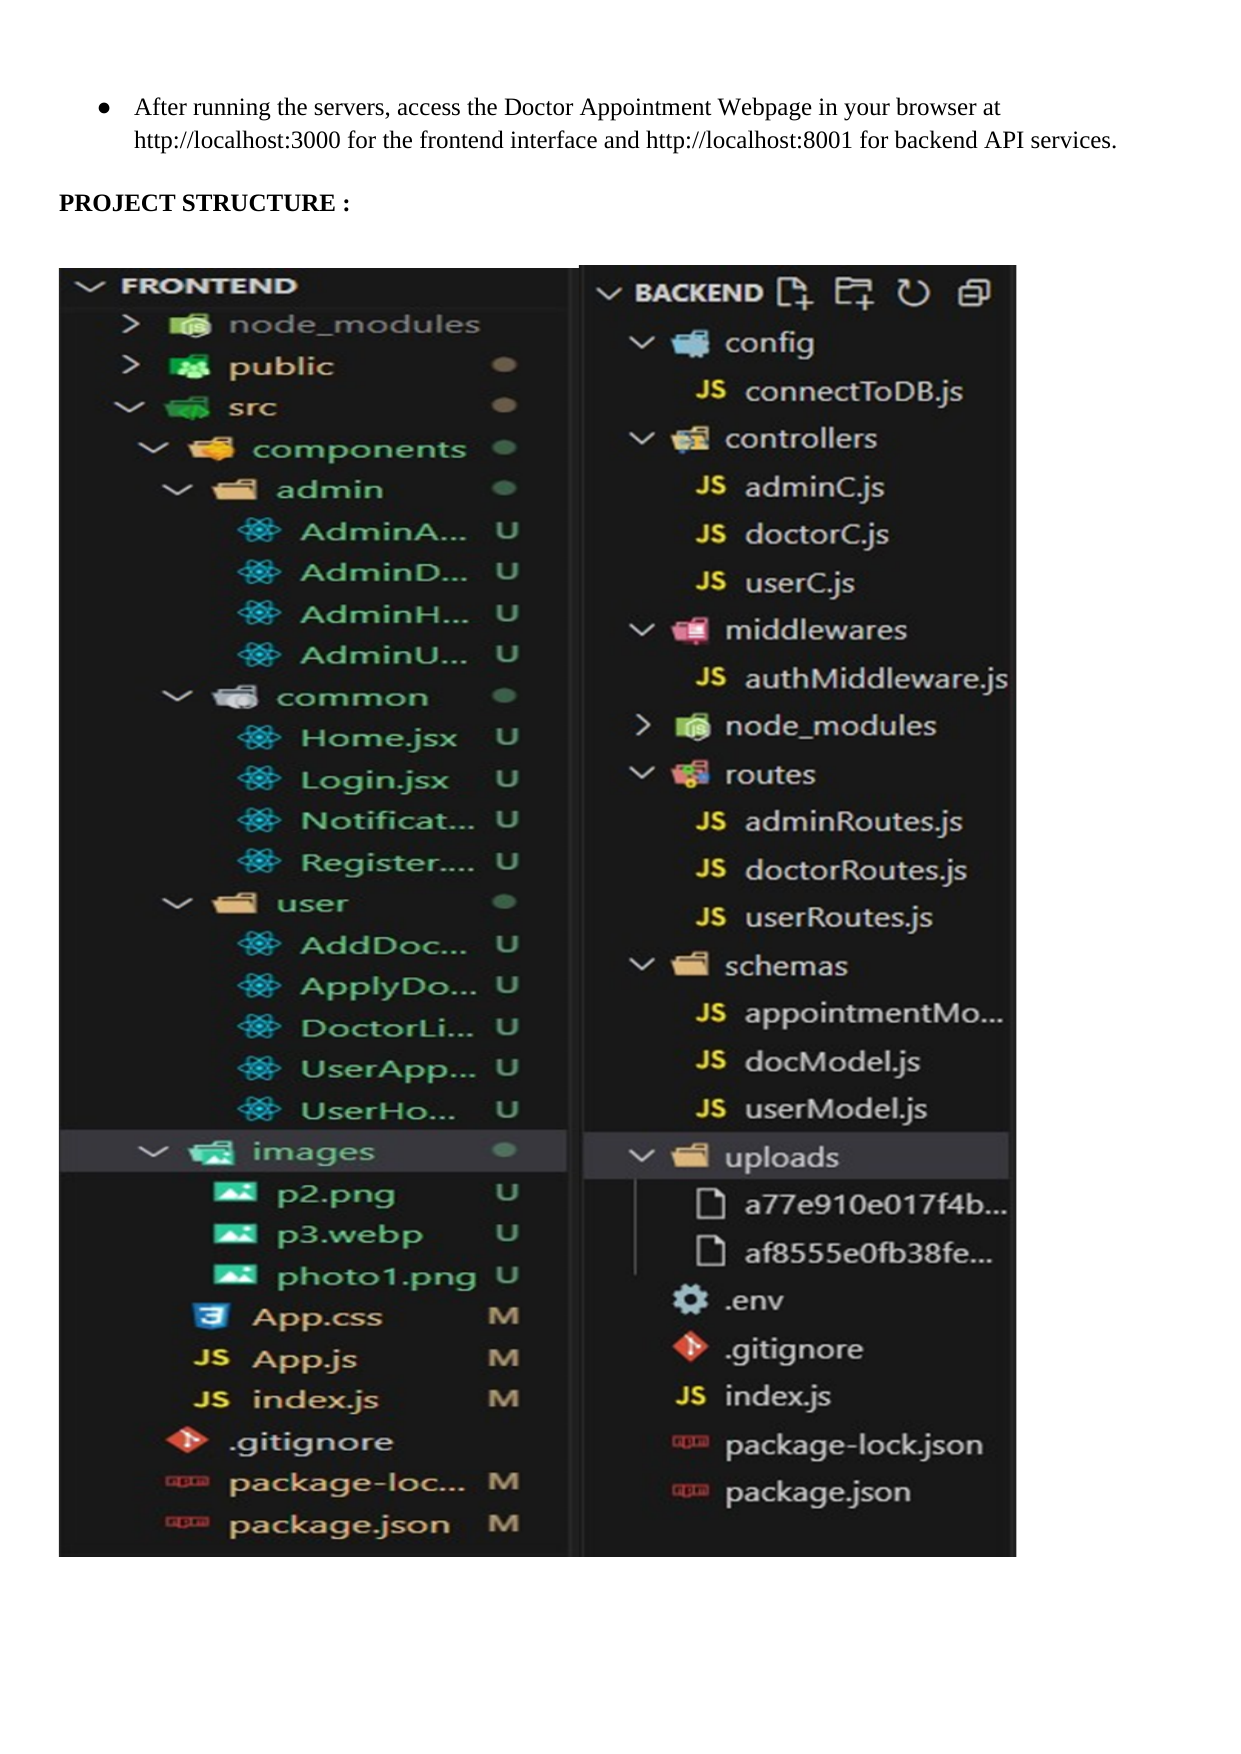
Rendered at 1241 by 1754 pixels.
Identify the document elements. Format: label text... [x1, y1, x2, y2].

picture [58, 265, 1017, 1557]
list After running the servers, access the Doctor Appointment Webpage in your browser at http://localhost:3000 for the frontend interface and http://localhost:8001 for backend API services. [96, 92, 1181, 154]
text PROJECT STRUCTURE : [59, 188, 1181, 217]
